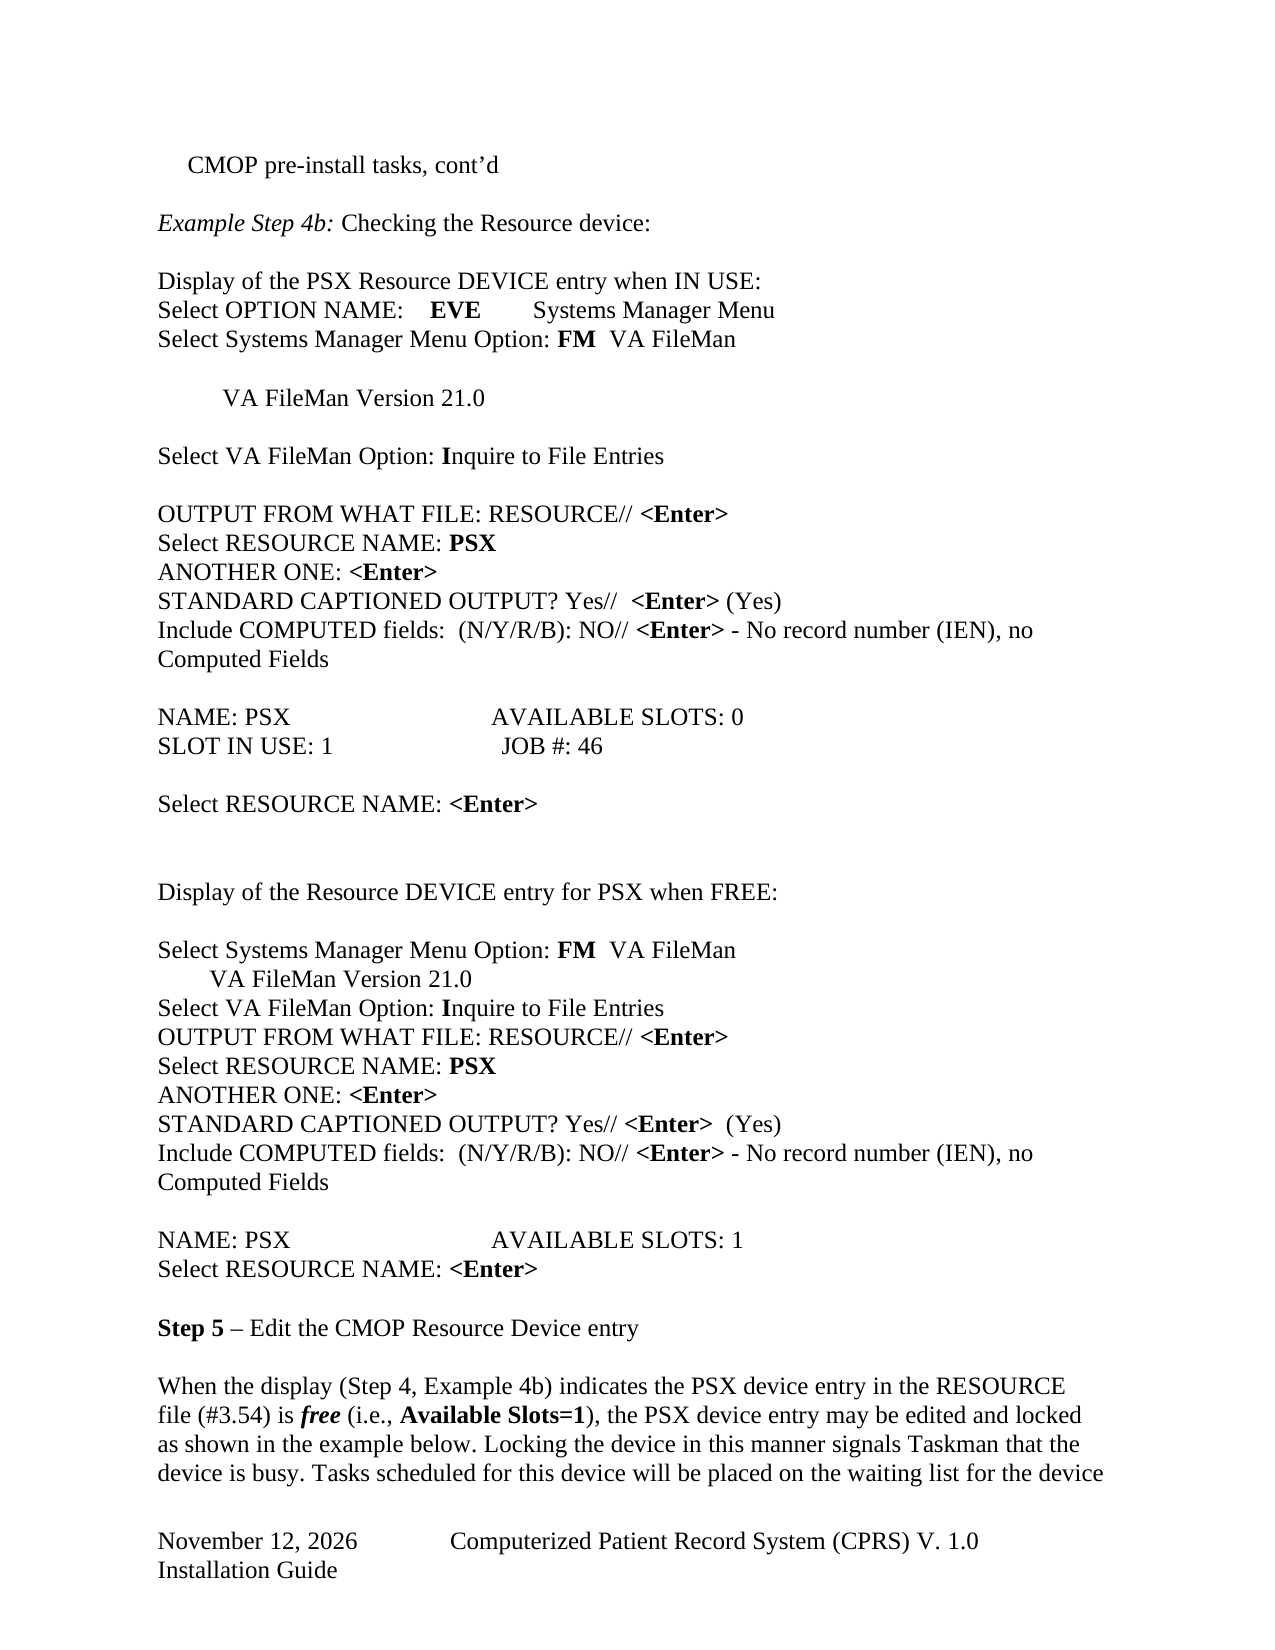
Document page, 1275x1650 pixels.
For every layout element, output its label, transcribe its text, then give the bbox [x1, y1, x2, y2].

text NAME: PSX AVAILABLE SLOTS: 1 [157, 1225, 1106, 1254]
text Select RESOURCE NAME: <Enter> [157, 1254, 1106, 1283]
text Select Systems Manager Menu Option: FM VA FileMan [157, 935, 1106, 964]
text Include COMPUTED fields: (N/Y/R/B): NO// <Enter> - No record number (IEN), no Computed Fields [157, 615, 1106, 673]
text SLOT IN USE: 1 JOB #: 46 [157, 731, 1106, 760]
text Select VA FileMan Option: Inquire to File Entries [157, 441, 1106, 470]
text Select RESOURCE NAME: <Enter> [157, 789, 1106, 818]
text Step 5 – Edit the CMOP Resource Device entry [157, 1312, 1106, 1342]
text Select OPTION NAME: EVE Systems Manager Menu [157, 295, 1106, 324]
text Example Step 4b: Checking the Resource device: [157, 208, 1106, 237]
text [157, 1371, 1106, 1487]
text VA FileMan Version 21.0 [157, 964, 1106, 993]
text Select Systems Manager Menu Option: FM VA FileMan [157, 324, 1106, 353]
text STANDARD CAPTIONED OUTPUT? Yes// <Enter> (Yes) [157, 586, 1106, 615]
text NAME: PSX AVAILABLE SLOTS: 0 [157, 702, 1106, 731]
text Select RESOURCE NAME: PSX [157, 1051, 1106, 1080]
text Select RESOURCE NAME: PSX [157, 528, 1106, 557]
text Display of the PSX Resource DEVICE entry when IN USE: [157, 266, 1106, 295]
text Select VA FileMan Option: Inquire to File Entries [157, 993, 1106, 1022]
text OUTPUT FROM WHAT FILE: RESOURCE// <Enter> [157, 499, 1106, 528]
text ANOTHER ONE: <Enter> [157, 557, 1106, 586]
text OUTPUT FROM WHAT FILE: RESOURCE// <Enter> [157, 1022, 1106, 1051]
text Display of the Resource DEVICE entry for PSX when FREE: [157, 877, 1106, 906]
text CMOP pre-install tasks, cont’d [187, 150, 1106, 179]
text VA FileMan Version 21.0 [157, 382, 1106, 412]
text Include COMPUTED fields: (N/Y/R/B): NO// <Enter> - No record number (IEN), no Computed Fields [157, 1138, 1106, 1196]
text ANOTHER ONE: <Enter> [157, 1080, 1106, 1109]
text STANDARD CAPTIONED OUTPUT? Yes// <Enter> (Yes) [157, 1109, 1106, 1138]
